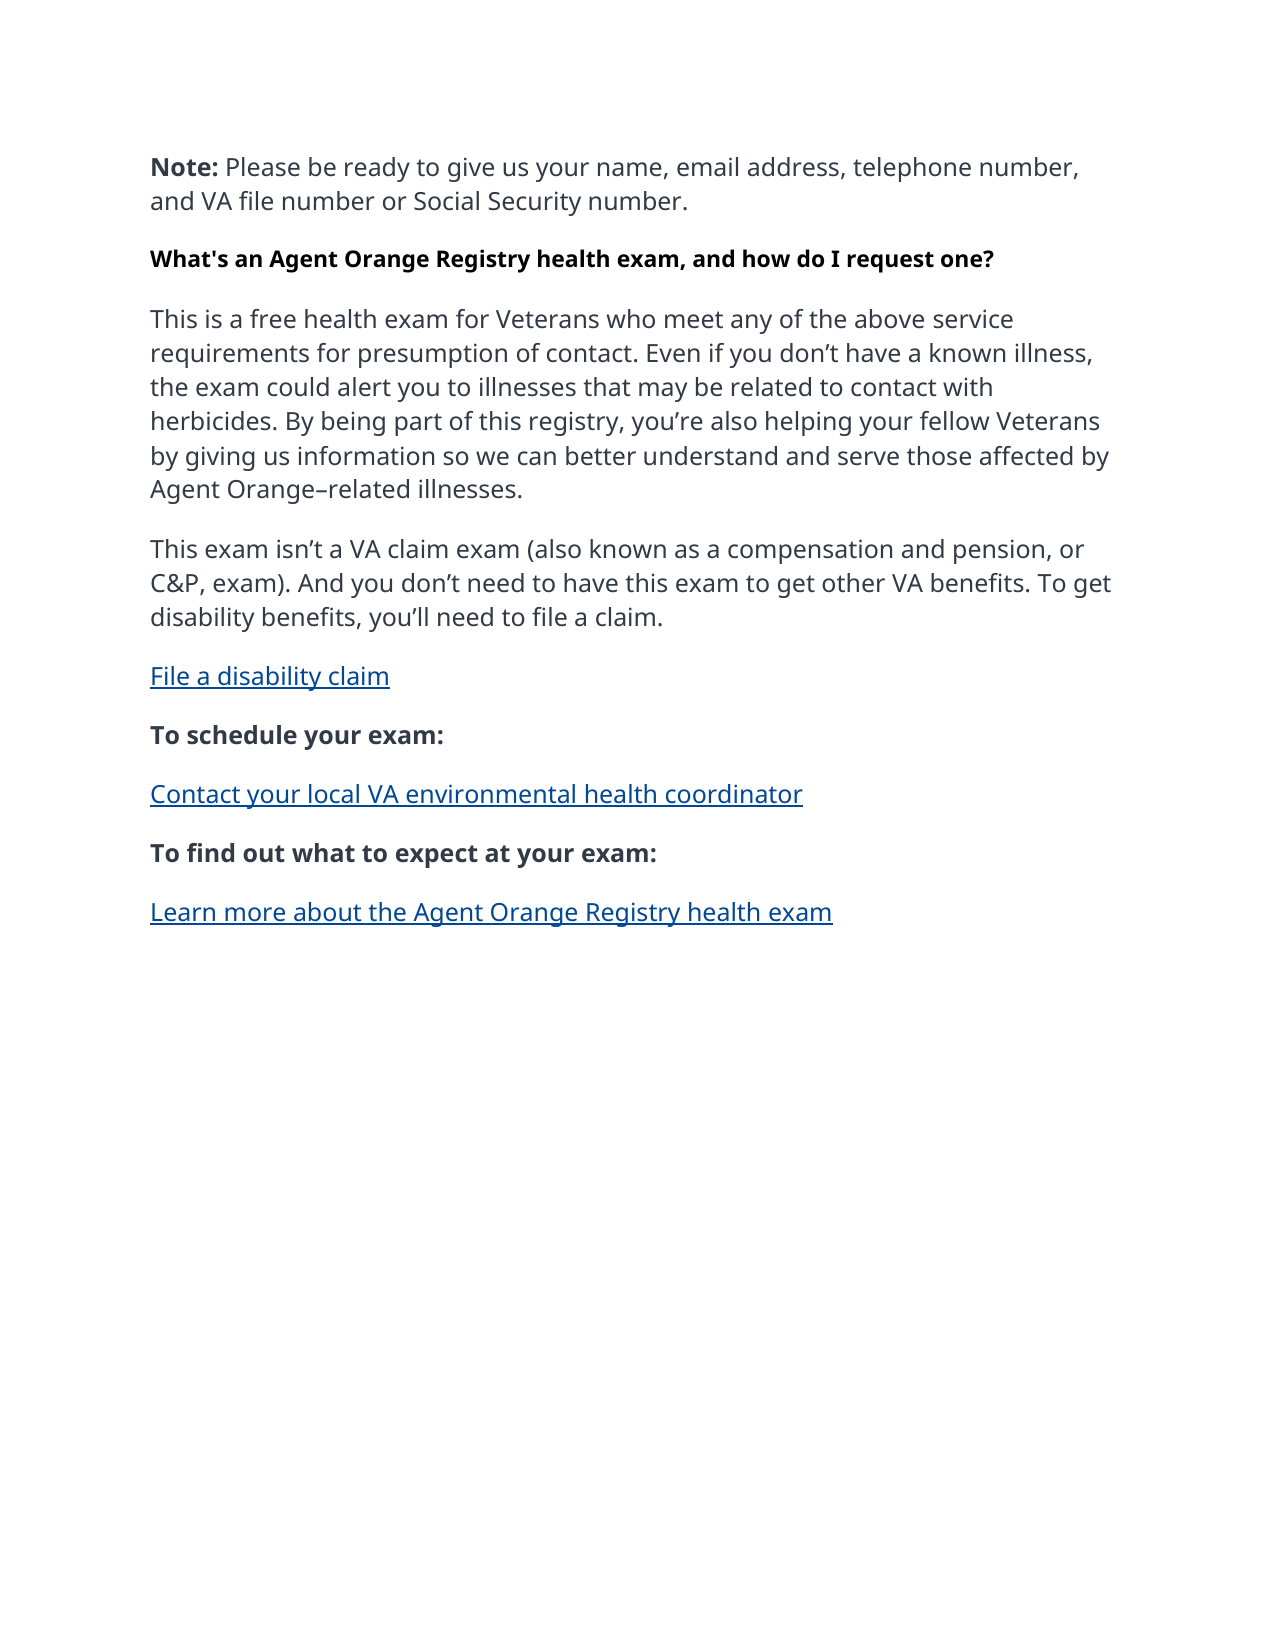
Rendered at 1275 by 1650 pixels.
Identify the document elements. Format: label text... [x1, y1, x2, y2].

text Contact your local VA environmental health coordinator [150, 777, 1125, 811]
text This exam isn’t a VA claim exam (also known as a compensation and pension, or C&P, exam). And you don’t need to have this exam to get other VA benefits. To get disability benefits, you’ll need to file a claim. [150, 531, 1125, 633]
text This is a free health exam for Veterans who meet any of the above service requirements for presumption of contact. Even if you don’t have a known illness, the exam could alert you to illnesses that may be related to contact with herbicides. By being part of this registry, you’re also helping your fellow Veterans by giving us information so we can better understand and serve those affected by Agent Orange–related illnesses. [150, 302, 1125, 506]
text File a disability claim [150, 658, 1125, 692]
text To schedule your exam: [150, 717, 1125, 752]
text Note: Please be ready to give us your name, email address, telephone number, and VA file number or Social Security number. [150, 150, 1125, 218]
text To find out what to expect at your exam: [150, 836, 1125, 870]
subtitle What's an Agent Orange Registry health exam, and how do I request one? [150, 243, 1125, 274]
text Learn more about the Agent Orange Registry health exam [150, 895, 1125, 929]
